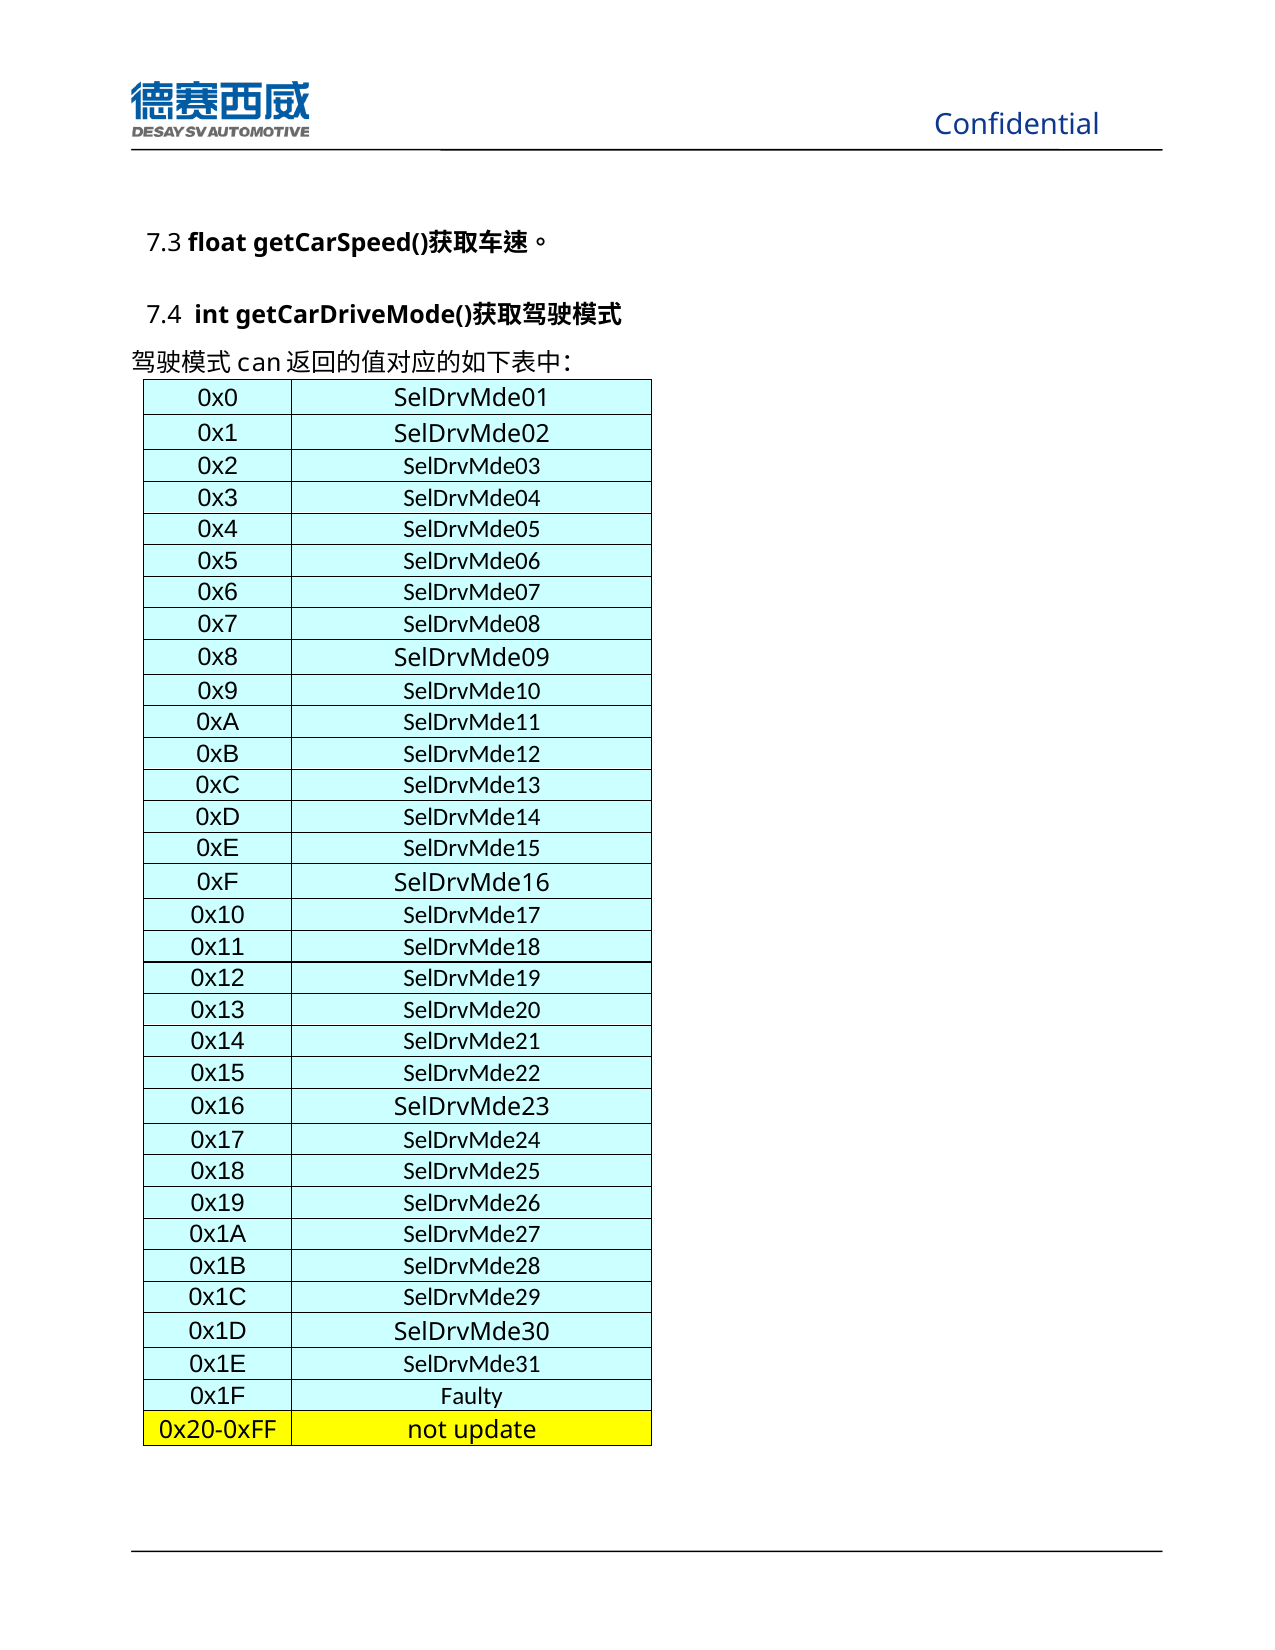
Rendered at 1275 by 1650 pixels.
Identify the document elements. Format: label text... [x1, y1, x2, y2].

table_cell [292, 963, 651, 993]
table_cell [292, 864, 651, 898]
text 驾驶模式can返回的值对应的如下表中： [131, 343, 1162, 379]
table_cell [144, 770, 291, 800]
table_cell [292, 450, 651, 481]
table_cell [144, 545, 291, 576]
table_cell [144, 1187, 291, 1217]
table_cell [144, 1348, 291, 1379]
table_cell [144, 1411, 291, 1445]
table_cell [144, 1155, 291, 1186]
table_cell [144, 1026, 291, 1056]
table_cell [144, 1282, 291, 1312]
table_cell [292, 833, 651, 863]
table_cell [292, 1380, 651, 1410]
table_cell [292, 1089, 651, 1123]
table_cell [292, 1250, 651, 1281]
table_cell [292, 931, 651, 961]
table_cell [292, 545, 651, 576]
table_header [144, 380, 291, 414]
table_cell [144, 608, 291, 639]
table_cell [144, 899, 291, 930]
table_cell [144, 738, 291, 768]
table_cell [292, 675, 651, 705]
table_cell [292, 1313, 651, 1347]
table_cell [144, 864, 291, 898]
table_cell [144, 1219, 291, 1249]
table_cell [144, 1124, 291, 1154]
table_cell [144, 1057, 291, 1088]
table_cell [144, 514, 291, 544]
subtitle float getCarSpeed()获取车速。 [146, 225, 1162, 259]
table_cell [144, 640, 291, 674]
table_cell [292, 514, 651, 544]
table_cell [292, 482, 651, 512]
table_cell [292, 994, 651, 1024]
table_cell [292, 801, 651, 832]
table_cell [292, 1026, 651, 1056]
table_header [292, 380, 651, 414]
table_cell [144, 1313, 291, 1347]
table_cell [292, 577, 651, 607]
picture [131, 81, 310, 137]
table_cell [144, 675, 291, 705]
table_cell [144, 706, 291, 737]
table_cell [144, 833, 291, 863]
subtitle int getCarDriveMode()获取驾驶模式 [146, 296, 1162, 330]
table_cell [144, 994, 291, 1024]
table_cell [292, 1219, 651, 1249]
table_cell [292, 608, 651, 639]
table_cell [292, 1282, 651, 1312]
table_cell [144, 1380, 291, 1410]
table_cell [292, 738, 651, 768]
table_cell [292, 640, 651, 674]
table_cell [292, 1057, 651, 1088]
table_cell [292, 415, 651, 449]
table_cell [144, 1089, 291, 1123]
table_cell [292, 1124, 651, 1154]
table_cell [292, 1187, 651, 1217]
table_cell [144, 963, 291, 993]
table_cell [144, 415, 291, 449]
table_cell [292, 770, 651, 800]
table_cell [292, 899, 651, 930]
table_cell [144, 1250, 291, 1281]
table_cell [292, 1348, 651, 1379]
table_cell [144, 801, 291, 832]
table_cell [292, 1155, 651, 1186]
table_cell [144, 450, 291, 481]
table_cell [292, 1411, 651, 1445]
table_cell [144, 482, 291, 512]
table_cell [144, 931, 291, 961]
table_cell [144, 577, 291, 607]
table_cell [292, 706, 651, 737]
